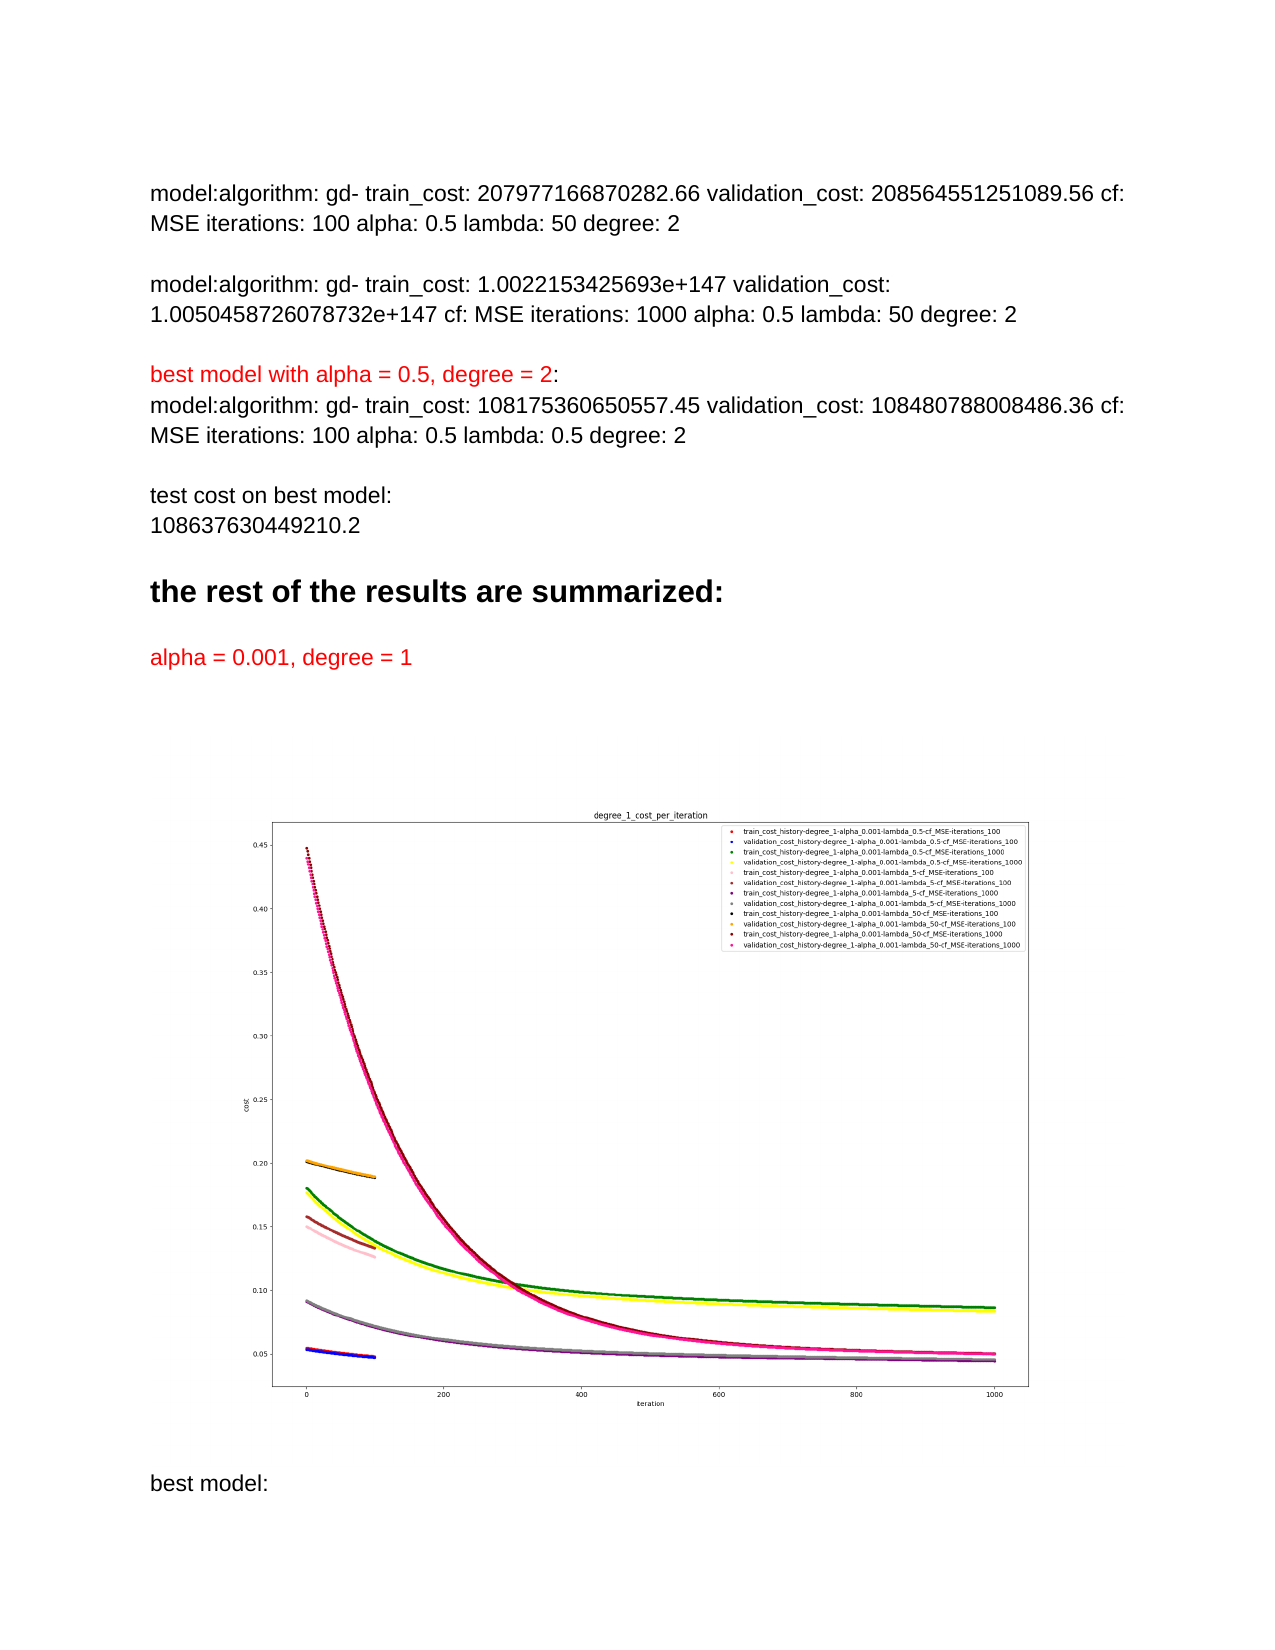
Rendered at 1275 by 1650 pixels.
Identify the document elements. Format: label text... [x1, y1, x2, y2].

text model:algorithm: gd- train_cost: 108175360650557.45 validation_cost: 108480788008486.36 cf: MSE iterations: 100 alpha: 0.5 lambda: 0.5 degree: 2 [150, 392, 1125, 448]
text model:algorithm: gd- train_cost: 207977166870282.66 validation_cost: 208564551251089.56 cf: MSE iterations: 100 alpha: 0.5 lambda: 50 degree: 2 [150, 180, 1125, 237]
text best model: [150, 1470, 1125, 1496]
text the rest of the results are summarized: [150, 573, 1125, 609]
text 108637630449210.2 [150, 512, 1125, 539]
picture [150, 735, 1125, 1467]
text alpha = 0.001, degree = 1 [150, 644, 1125, 671]
text test cost on best model: [150, 482, 1125, 509]
text model:algorithm: gd- train_cost: 1.0022153425693e+147 validation_cost: 1.0050458726078732e+147 cf: MSE iterations: 1000 alpha: 0.5 lambda: 50 degree: 2 [150, 271, 1125, 327]
text best model with alpha = 0.5, degree = 2: [150, 361, 1125, 388]
